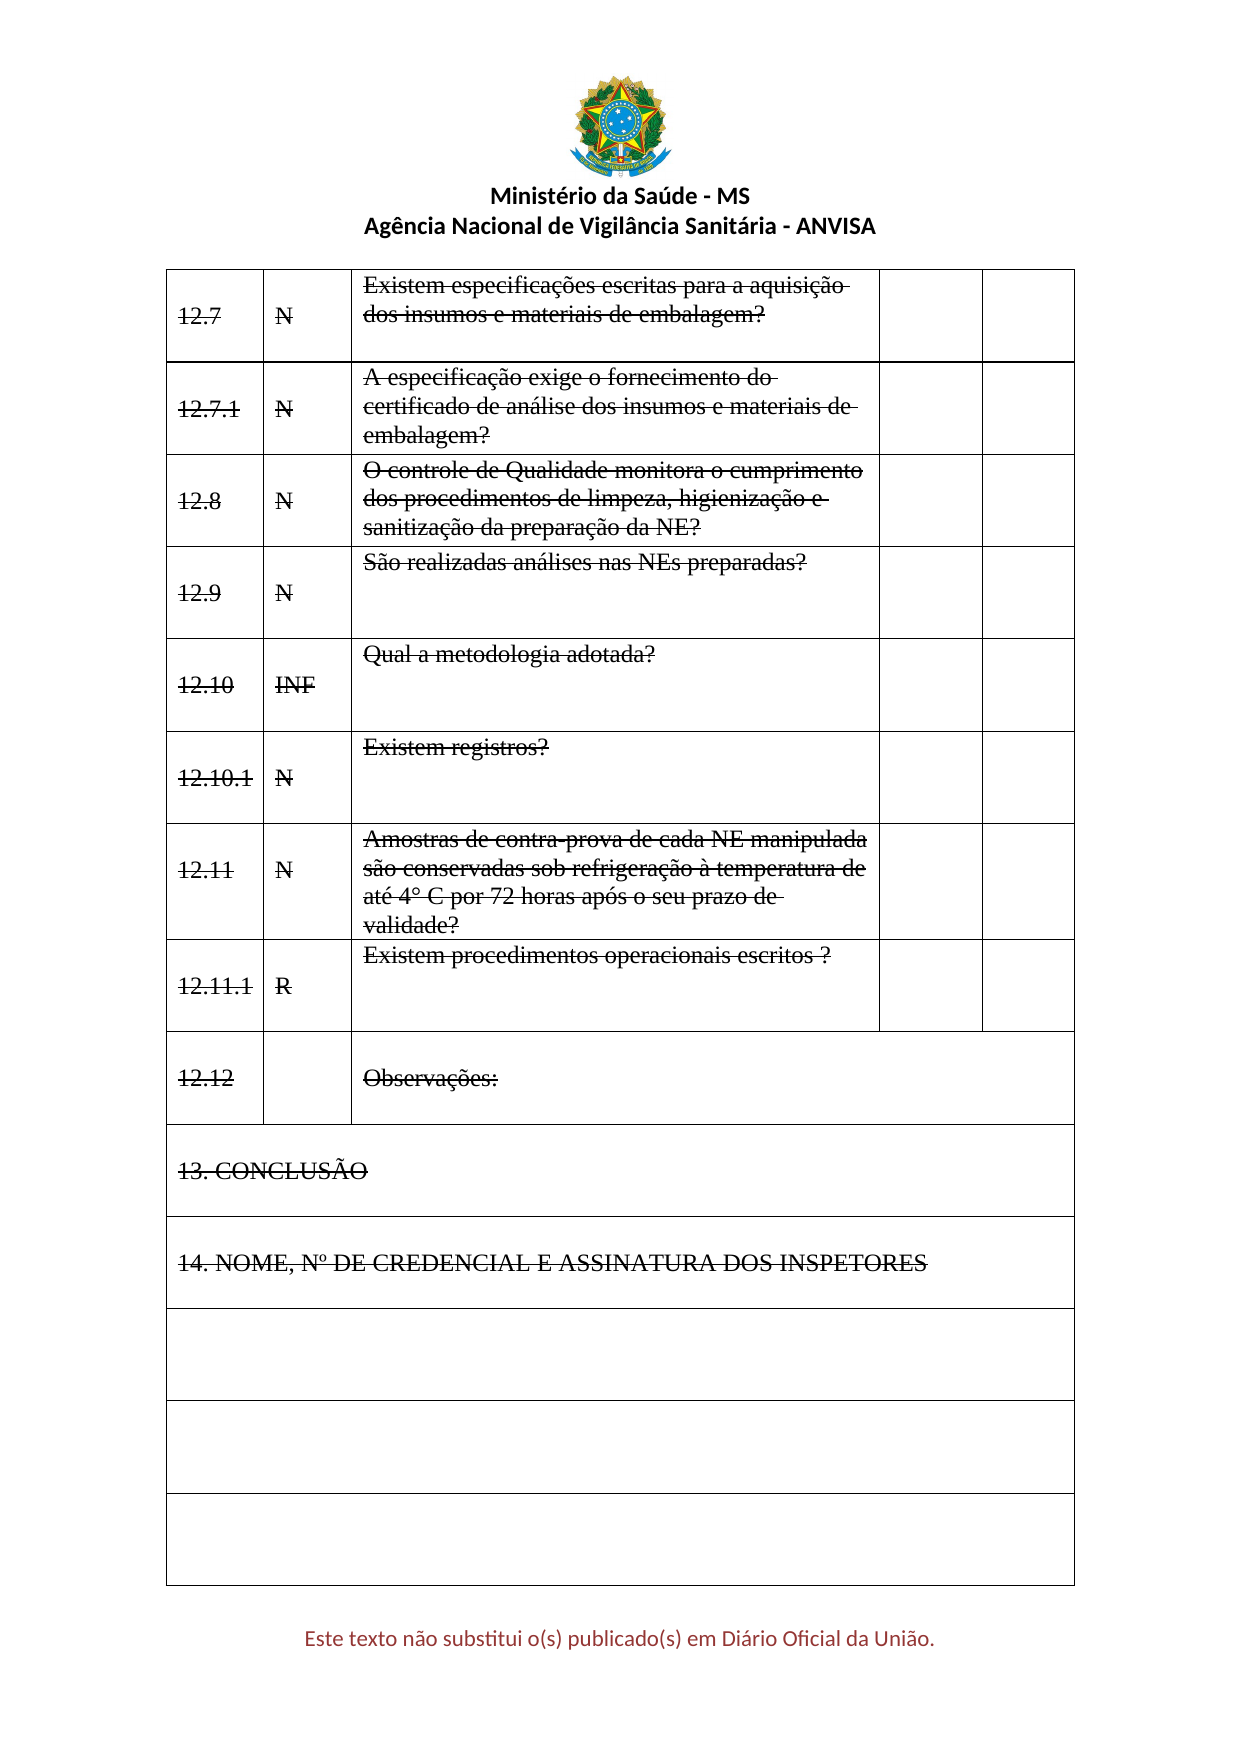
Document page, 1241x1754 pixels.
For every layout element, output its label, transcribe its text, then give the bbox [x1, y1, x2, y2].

table_cell N [264, 363, 351, 454]
table_cell Existem especificações escritas para a aquisição dos insumos e materiais de embalagem? [352, 270, 879, 361]
table_cell N [264, 547, 351, 638]
table_cell N [264, 270, 351, 361]
table_cell [983, 940, 1074, 1031]
table_cell São realizadas análises nas NEs preparadas? [352, 547, 879, 638]
table_cell [880, 639, 982, 731]
picture [566, 73, 674, 180]
table_cell [983, 639, 1074, 731]
table_cell [983, 363, 1074, 454]
table_cell [983, 270, 1074, 361]
table_cell [983, 824, 1074, 939]
table_cell [880, 940, 982, 1031]
table_cell [880, 455, 982, 546]
table_cell A especificação exige o fornecimento do certificado de análise dos insumos e materiais de embalagem? [352, 363, 879, 454]
table_cell 12.7 [167, 270, 263, 361]
table_cell [880, 732, 982, 823]
table_cell 12.8 [167, 455, 263, 546]
table_cell 12.11 [167, 824, 263, 939]
table_cell [167, 1401, 1074, 1493]
table_cell 14. NOME, Nº DE CREDENCIAL E ASSINATURA DOS INSPETORES [167, 1217, 1074, 1308]
table_cell N [264, 455, 351, 546]
table_cell 12.7.1 [167, 363, 263, 454]
table_cell [167, 1309, 1074, 1400]
table_cell Observações: [352, 1032, 1074, 1123]
table_cell [880, 363, 982, 454]
table_cell [167, 1494, 1074, 1585]
table_cell Qual a metodologia adotada? [352, 639, 879, 731]
table_cell [983, 547, 1074, 638]
table_cell 12.9 [167, 547, 263, 638]
table_cell R [264, 940, 351, 1031]
table_cell N [264, 824, 351, 939]
table_cell 12.12 [167, 1032, 263, 1123]
table_cell Existem registros? [352, 732, 879, 823]
table_cell [264, 1032, 351, 1123]
table_cell 12.11.1 [167, 940, 263, 1031]
table_cell [880, 547, 982, 638]
table_cell 12.10 [167, 639, 263, 731]
table_cell Amostras de contra-prova de cada NE manipulada são conservadas sob refrigeração à temperatura de até 4° C por 72 horas após o seu prazo de validade? [352, 824, 879, 939]
table_cell O controle de Qualidade monitora o cumprimento dos procedimentos de limpeza, higienização e sanitização da preparação da NE? [352, 455, 879, 546]
table_cell [880, 270, 982, 361]
table_cell [983, 732, 1074, 823]
table_cell [983, 455, 1074, 546]
table_cell N [264, 732, 351, 823]
table_cell [880, 824, 982, 939]
table_cell 13. CONCLUSÃO [167, 1125, 1074, 1216]
table_cell Existem procedimentos operacionais escritos ? [352, 940, 879, 1031]
table_cell 12.10.1 [167, 732, 263, 823]
table_cell INF [264, 639, 351, 731]
